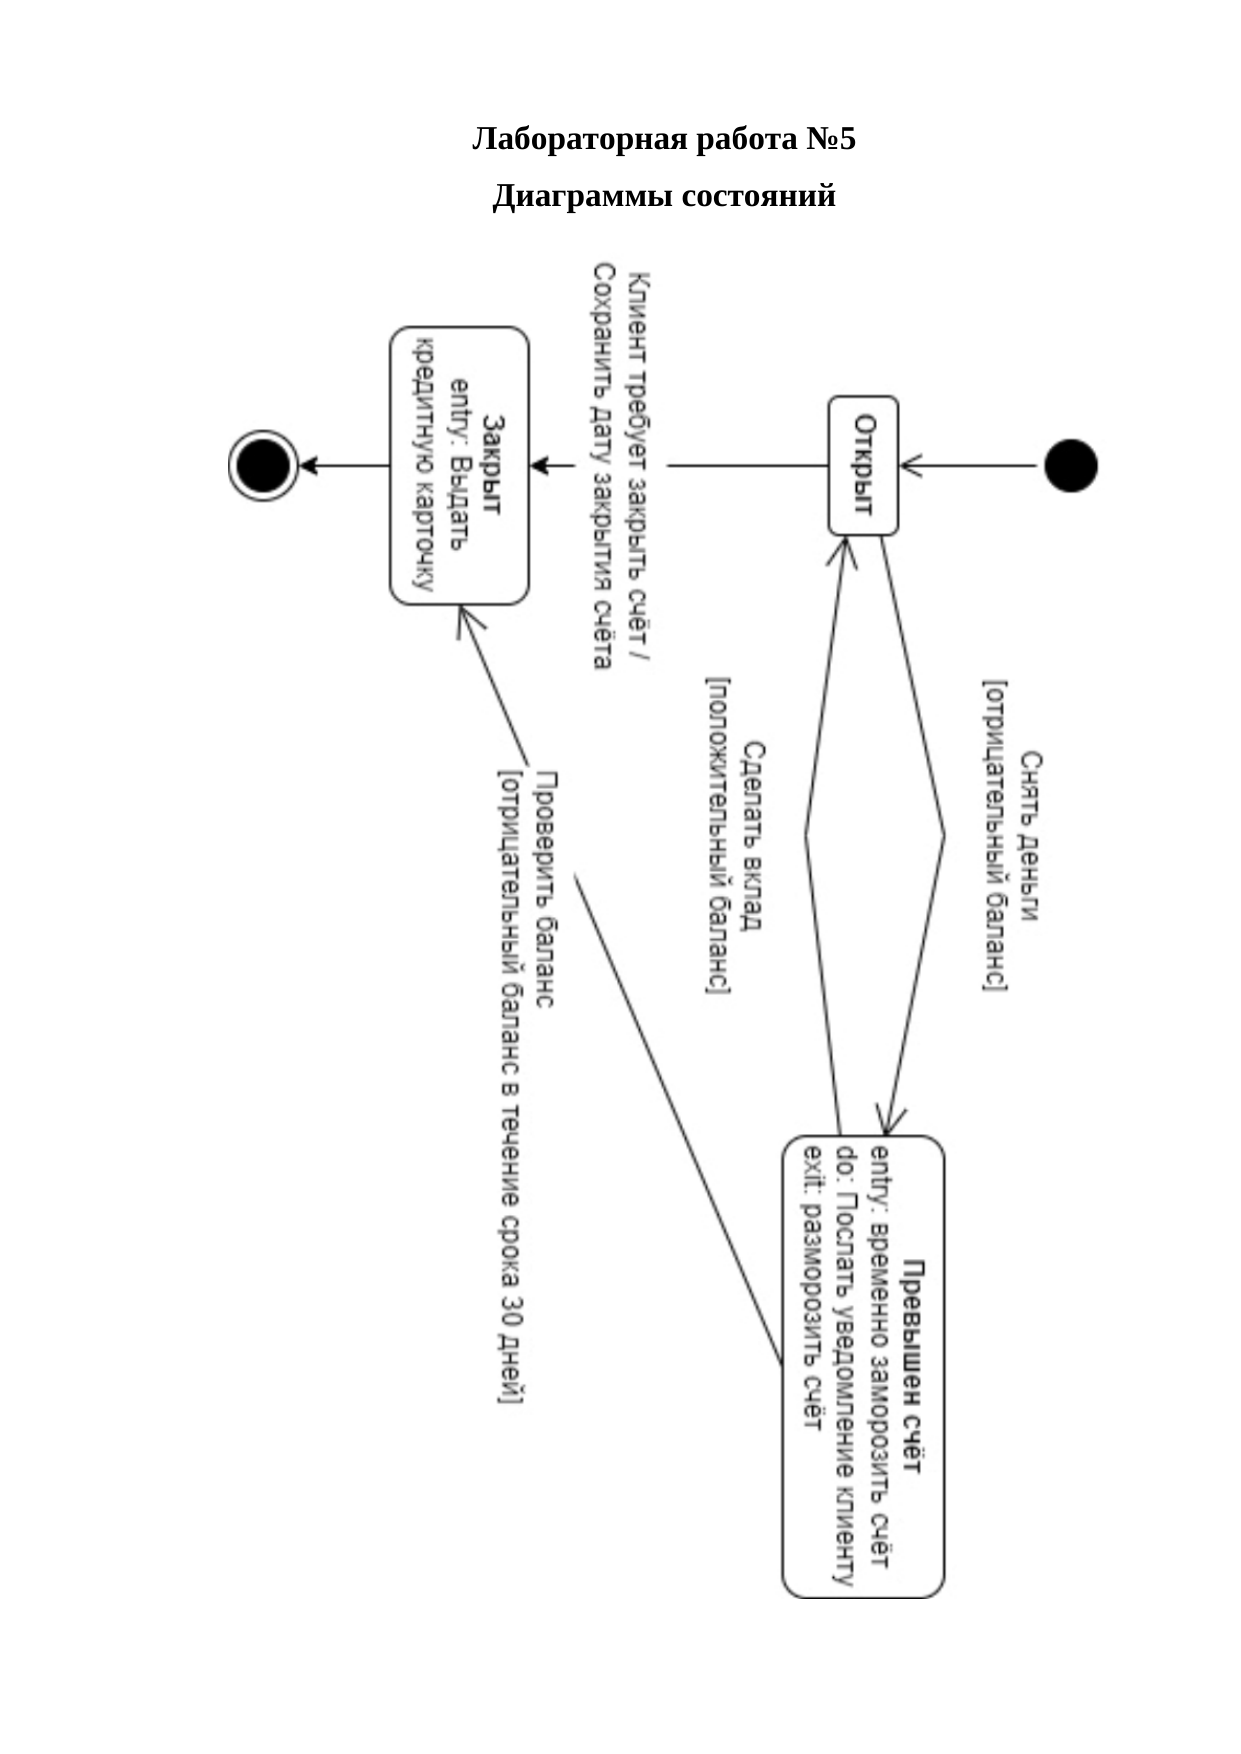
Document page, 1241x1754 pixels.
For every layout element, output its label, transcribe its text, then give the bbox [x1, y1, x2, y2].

subtitle Лабораторная работа №5 Диаграммы состояний [177, 118, 1152, 214]
picture [229, 235, 1105, 1598]
